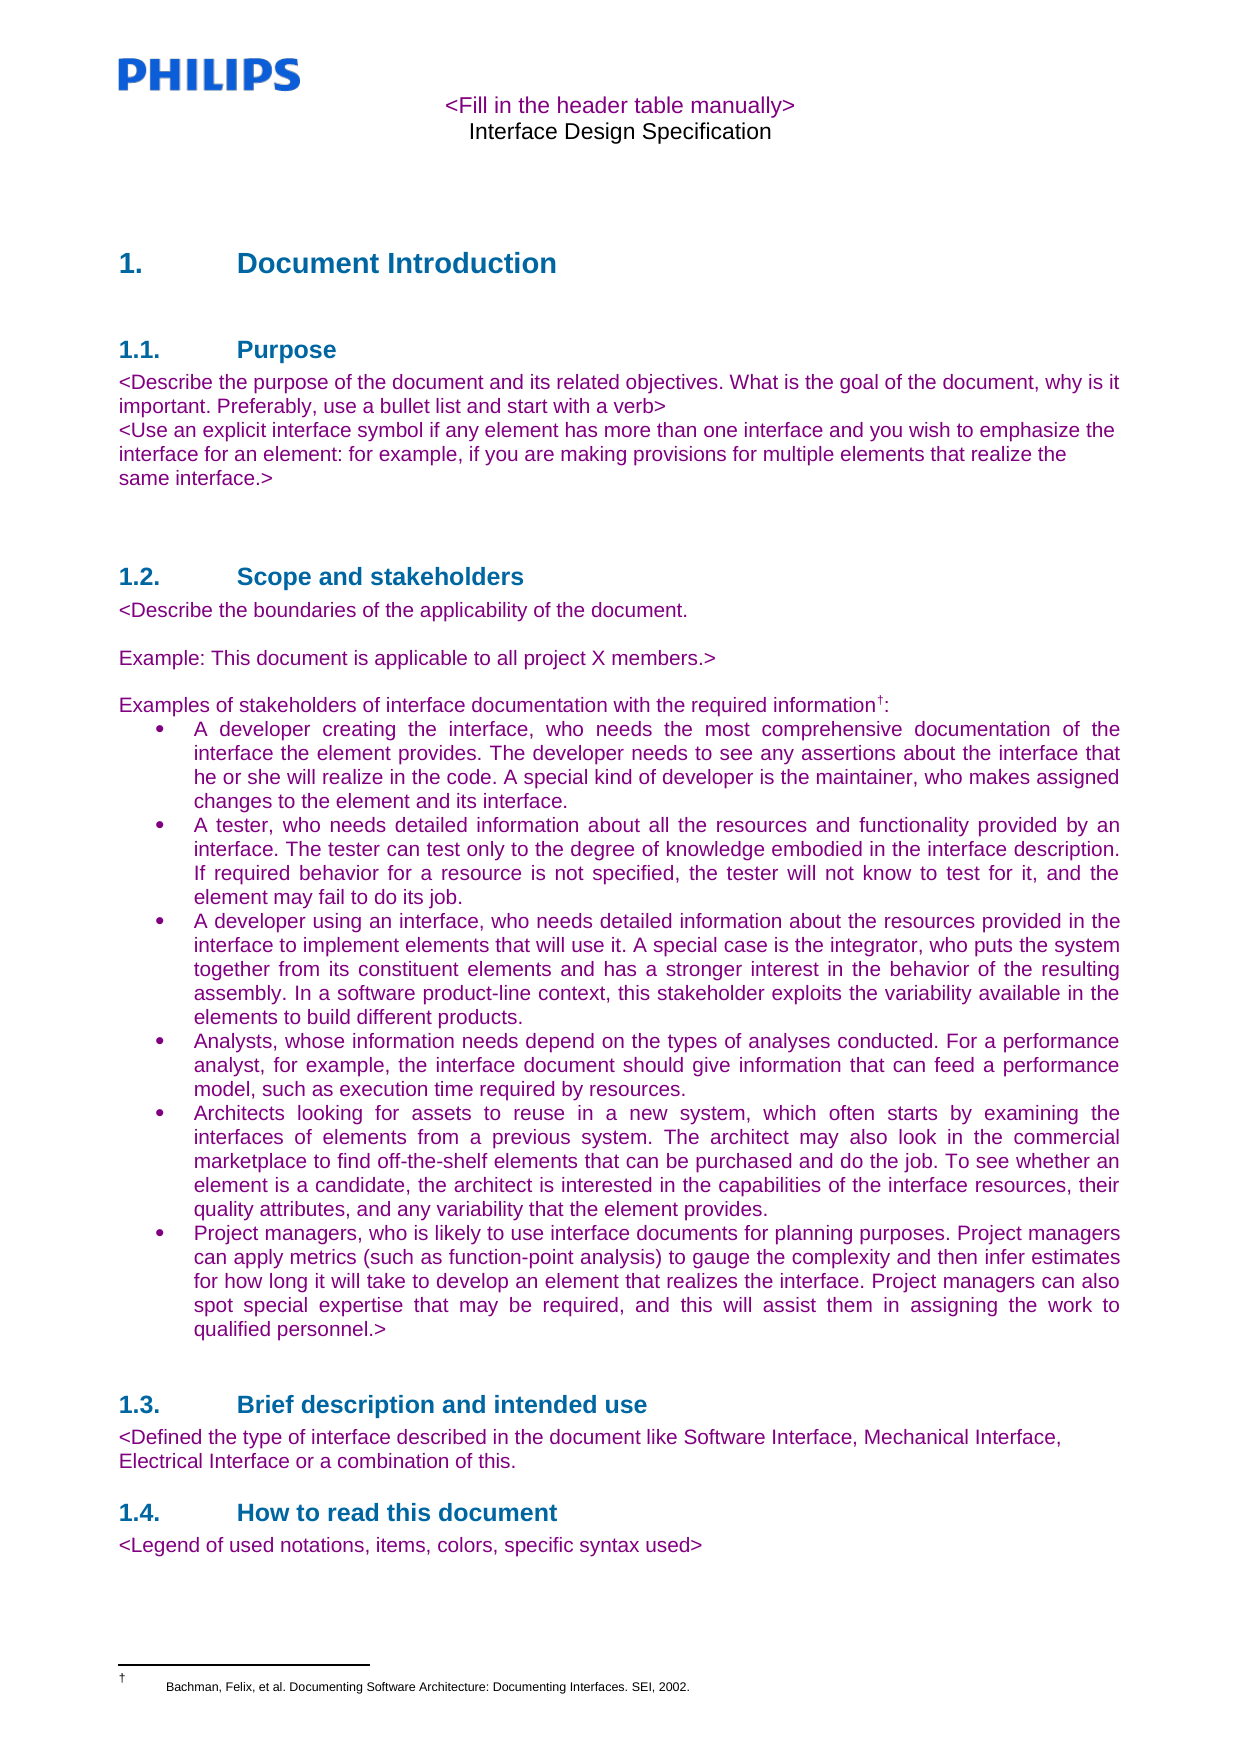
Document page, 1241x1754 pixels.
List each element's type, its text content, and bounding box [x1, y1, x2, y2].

list A developer using an interface, who needs detailed information about the resources provided in the interface to implement elements that will use it. A special case is the integrator, who puts the system together from its constituent elements and has a stronger interest in the behavior of the resulting assembly. In a software product-line context, this stakeholder exploits the variability available in the elements to build different products. [156, 909, 1122, 1029]
text <Legend of used notations, items, colors, specific syntax used> [118, 1533, 1122, 1557]
list Architects looking for assets to reuse in a new system, which often starts by examining the interfaces of elements from a previous system. The architect may also look in the commercial marketplace to find off-the-shelf elements that can be purchased and do the job. To see whether an element is a candidate, the architect is interested in the capabilities of the interface resources, their quality attributes, and any variability that the element provides. [156, 1101, 1122, 1221]
list A developer creating the interface, who needs the most comprehensive documentation of the interface the element provides. The developer needs to see any assertions about the interface that he or she will realize in the code. A special kind of developer is the maintainer, who makes assigned changes to the element and its interface. [156, 717, 1122, 813]
subtitle Brief description and intended use [118, 1390, 1122, 1418]
subtitle Purpose [118, 335, 1122, 363]
subtitle Scope and stakeholders [118, 562, 1122, 591]
text <Defined the type of interface described in the document like Software Interface, Mechanical Interface, Electrical Interface or a combination of this. [118, 1425, 1122, 1473]
list A tester, who needs detailed information about all the resources and functionality provided by an interface. The tester can test only to the degree of knowledge embodied in the interface description. If required behavior for a resource is not specified, the tester will not know to test for it, and the element may fail to do its job. [156, 813, 1122, 909]
list Project managers, who is likely to use interface documents for planning purposes. Project managers can apply metrics (such as function-point analysis) to gauge the complexity and then infer estimates for how long it will take to develop an element that realizes the interface. Project managers can also spot special expertise that may be required, and this will assist them in assigning the work to qualified personnel.> [156, 1221, 1122, 1341]
list Analysts, whose information needs depend on the types of analyses conducted. For a performance analyst, for example, the interface document should give information that can feed a performance model, such as execution time required by resources. [156, 1029, 1122, 1101]
text Examples of stakeholders of interface documentation with the required information: [118, 693, 1122, 717]
subtitle Document Introduction [118, 246, 1122, 279]
subtitle How to read this document [118, 1498, 1122, 1526]
text <Use an explicit interface symbol if any element has more than one interface and you wish to emphasize the interface for an element: for example, if you are making provisions for multiple elements that realize the same interface.> [118, 418, 1122, 489]
text Example: This document is applicable to all project X members.> [118, 645, 1122, 669]
text <Describe the purpose of the document and its related objectives. What is the goal of the document, why is it important. Preferably, use a bullet list and start with a verb> [118, 370, 1122, 418]
text <Describe the boundaries of the applicability of the document. [118, 597, 1122, 621]
picture [118, 58, 301, 92]
